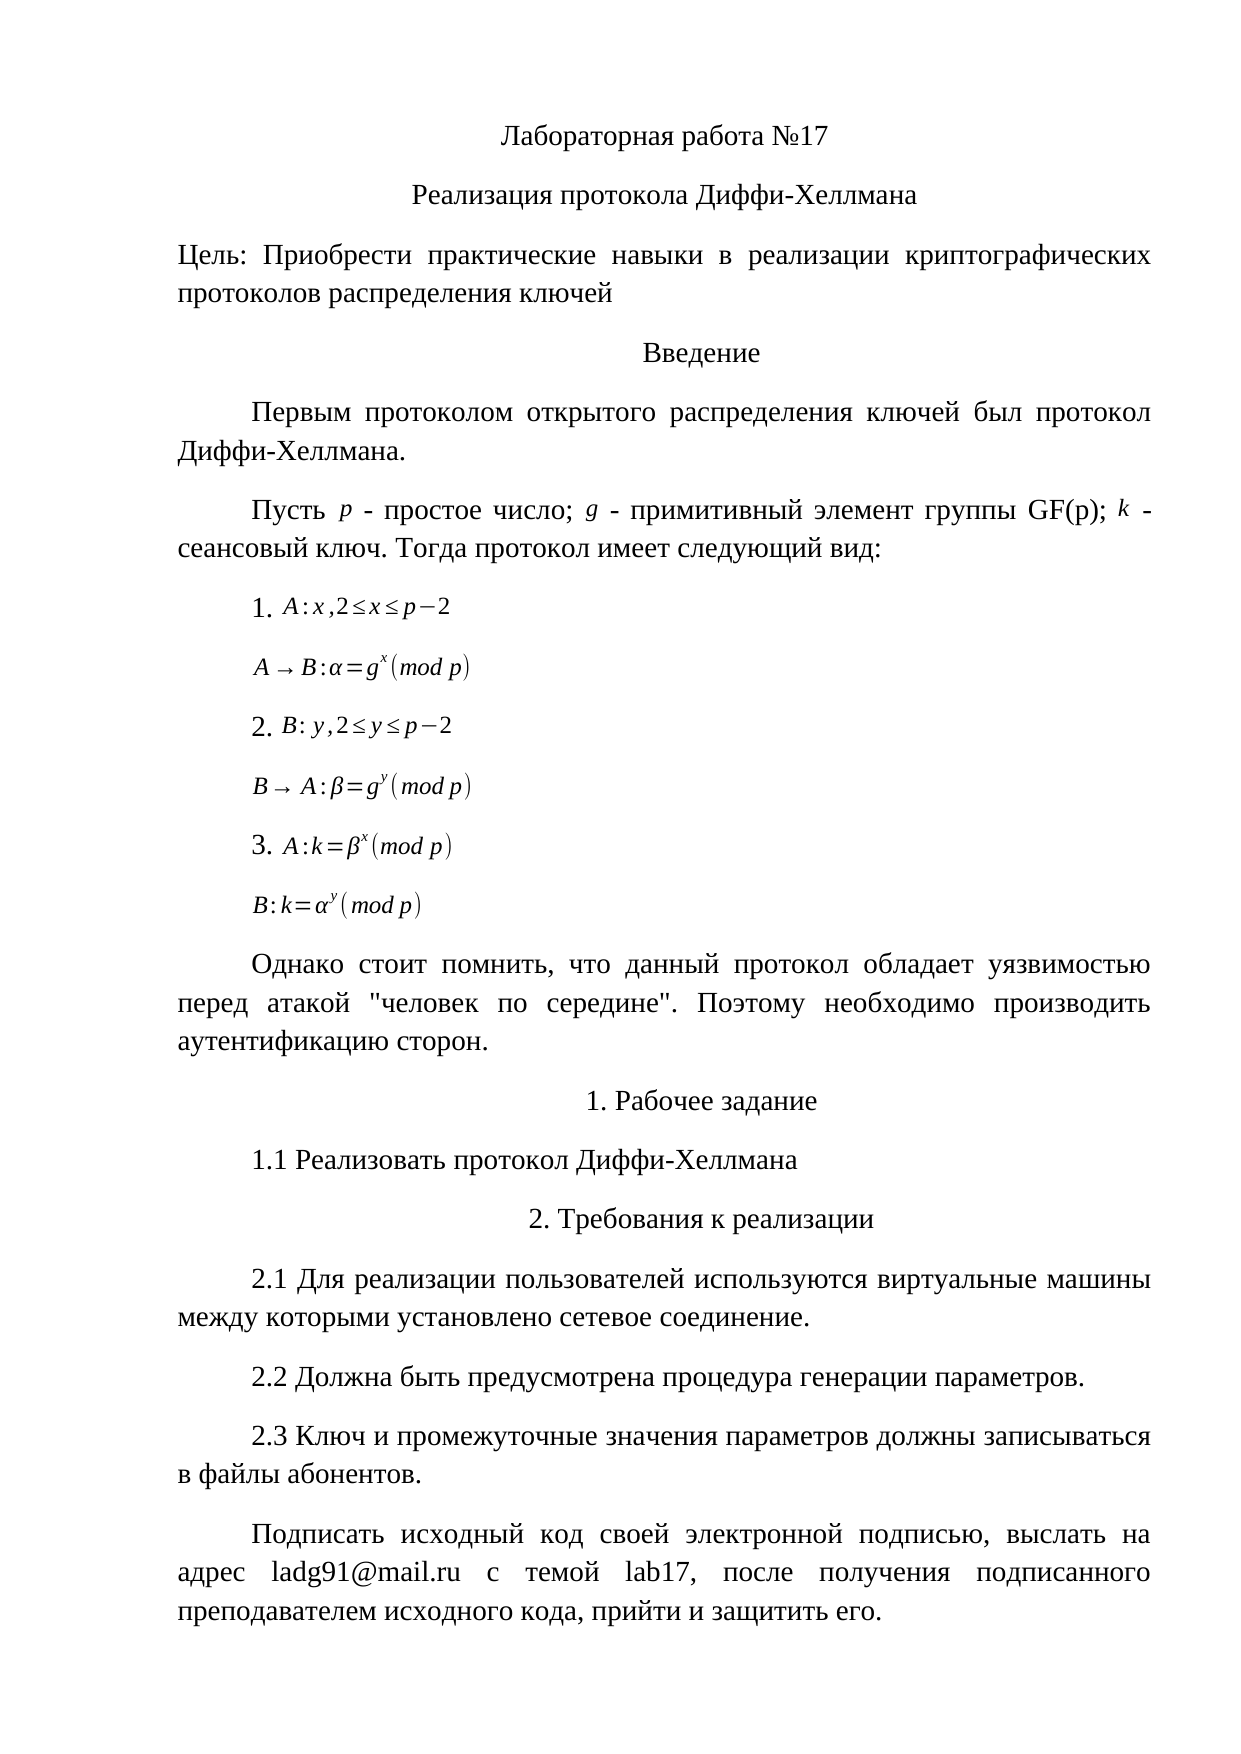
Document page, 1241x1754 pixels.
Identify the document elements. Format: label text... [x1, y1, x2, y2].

text 2.1 Для реализации пользователей используются виртуальные машины между которыми установлено сетевое соединение. [177, 1261, 1152, 1333]
text Реализация протокола Диффи-Хеллмана [177, 177, 1152, 211]
text Подписать исходный код своей электронной подписью, выслать на адрес ladg91@mail.ru с темой lab17, после получения подписанного преподавателем исходного кода, прийти и защитить его. [177, 1516, 1152, 1627]
text Введение [177, 335, 1152, 368]
text Однако стоит помнить, что данный протокол обладает уязвимостью перед атакой "человек по середине". Поэтому необходимо производить аутентификацию сторон. [177, 946, 1152, 1057]
text Лабораторная работа №17 [177, 118, 1152, 152]
text Первым протоколом открытого распределения ключей был протокол Диффи-Хеллмана. [177, 394, 1152, 466]
text 2. [177, 709, 1152, 742]
text Пусть - простое число; - примитивный элемент группы GF(p); - сеансовый ключ. Тогда протокол имеет следующий вид: [177, 492, 1152, 564]
text 2. Требования к реализации [177, 1201, 1152, 1235]
text Цель: Приобрести практические навыки в реализации криптографических протоколов распределения ключей [177, 237, 1152, 309]
text 2.3 Ключ и промежуточные значения параметров должны записываться в файлы абонентов. [177, 1418, 1152, 1490]
text 3. [177, 827, 1152, 861]
text 1.1 Реализовать протокол Диффи-Хеллмана [177, 1142, 1152, 1176]
text 1. [177, 590, 1152, 623]
text 2.2 Должна быть предусмотрена процедура генерации параметров. [177, 1359, 1152, 1392]
text 1. Рабочее задание [177, 1083, 1152, 1116]
